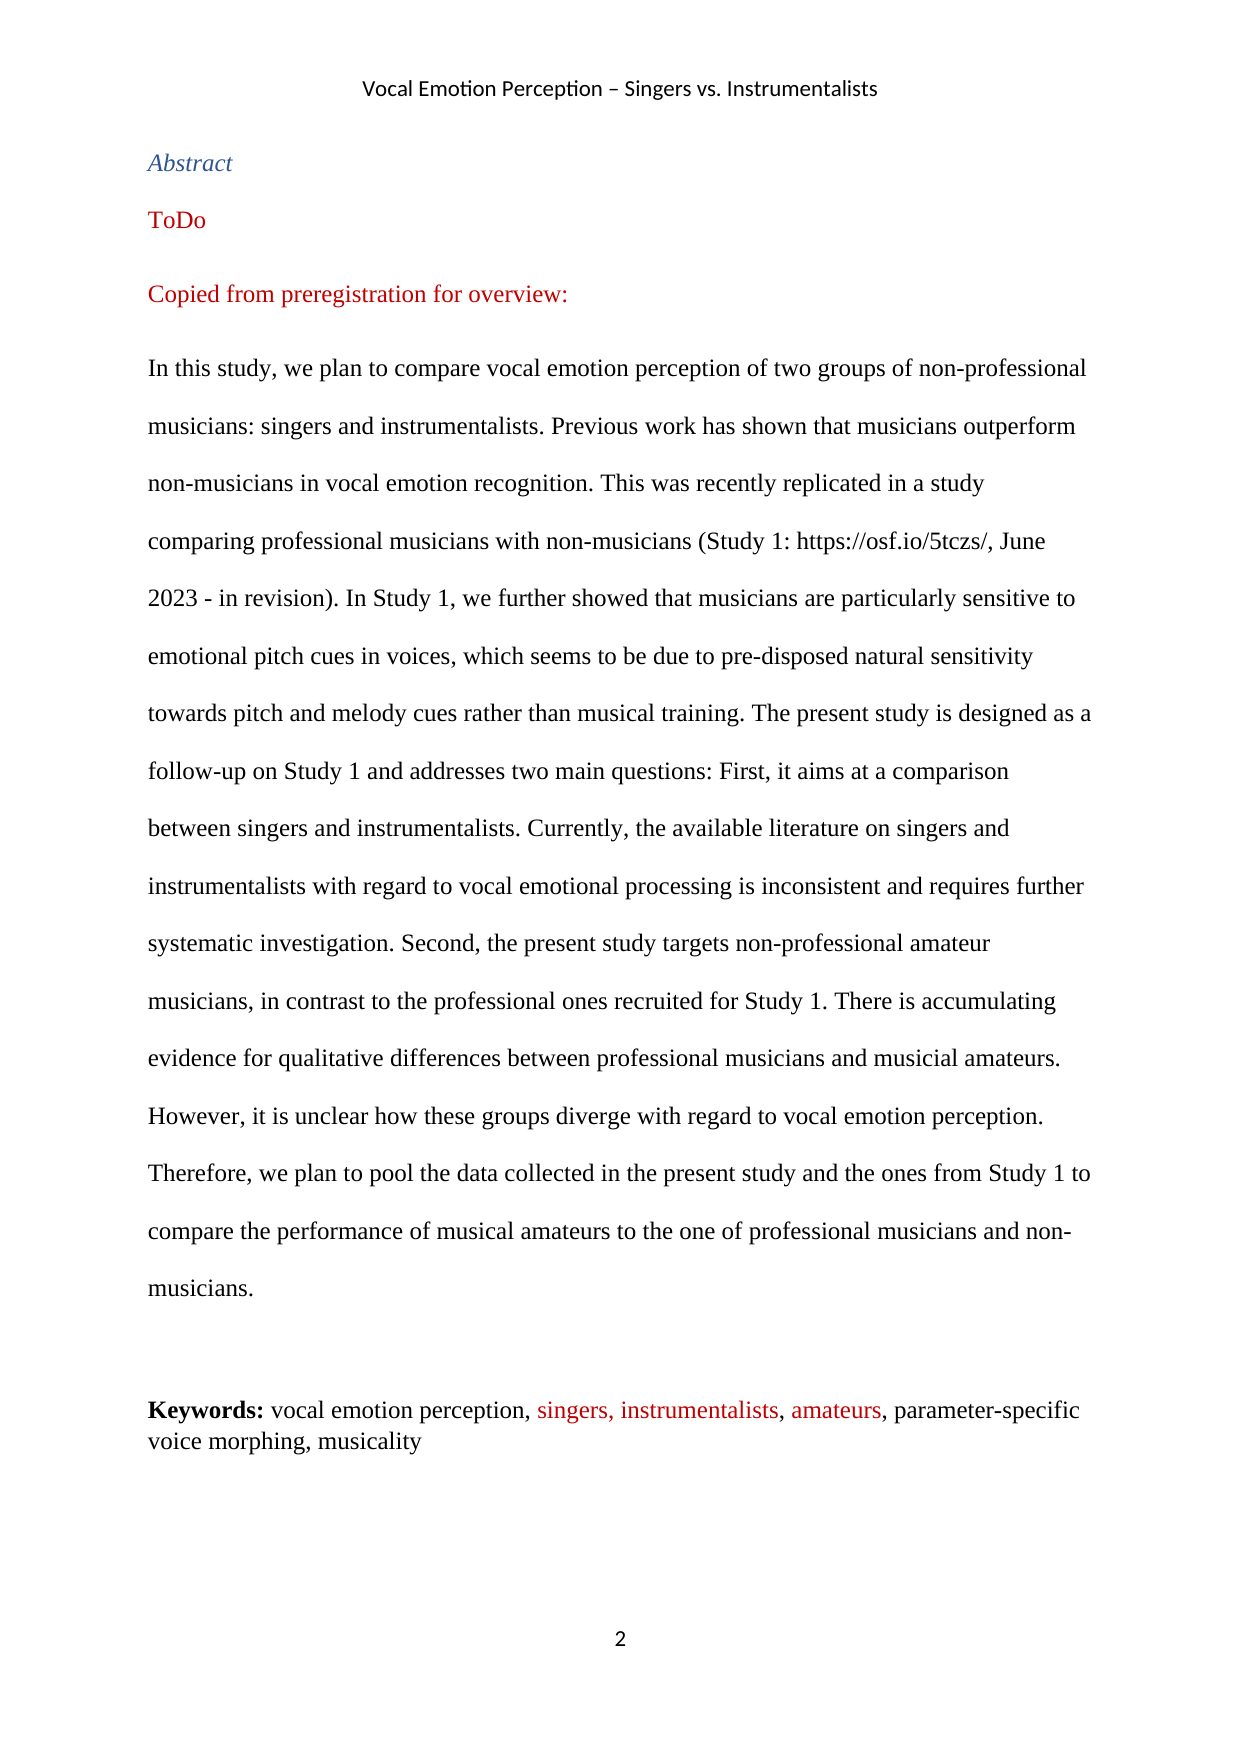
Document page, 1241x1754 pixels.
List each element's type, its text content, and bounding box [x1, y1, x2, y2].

subtitle Abstract [148, 148, 1093, 176]
text Keywords: vocal emotion perception, singers, instrumentalists, amateurs, parameter-specific voice morphing, musicality [148, 1395, 1093, 1455]
text In this study, we plan to compare vocal emotion perception of two groups of non-professional musicians: singers and instrumentalists. Previous work has shown that musicians outperform non-musicians in vocal emotion recognition. This was recently replicated in a study comparing professional musicians with non-musicians (Study 1: https://osf.io/5tczs/, June 2023 - in revision). In Study 1, we further showed that musicians are particularly sensitive to emotional pitch cues in voices, which seems to be due to pre-disposed natural sensitivity towards pitch and melody cues rather than musical training. The present study is designed as a follow-up on Study 1 and addresses two main questions: First, it aims at a comparison between singers and instrumentalists. Currently, the available literature on singers and instrumentalists with regard to vocal emotional processing is inconsistent and requires further systematic investigation. Second, the present study targets non-professional amateur musicians, in contrast to the professional ones recruited for Study 1. There is accumulating evidence for qualitative differences between professional musicians and musicial amateurs. However, it is unclear how these groups diverge with regard to vocal emotion perception. Therefore, we plan to pool the data collected in the present study and the ones from Study 1 to compare the performance of musical amateurs to the one of professional musicians and non-musicians. [148, 353, 1093, 1302]
text Copied from preregistration for overview: [148, 279, 1093, 308]
text ToDo [148, 205, 1093, 234]
